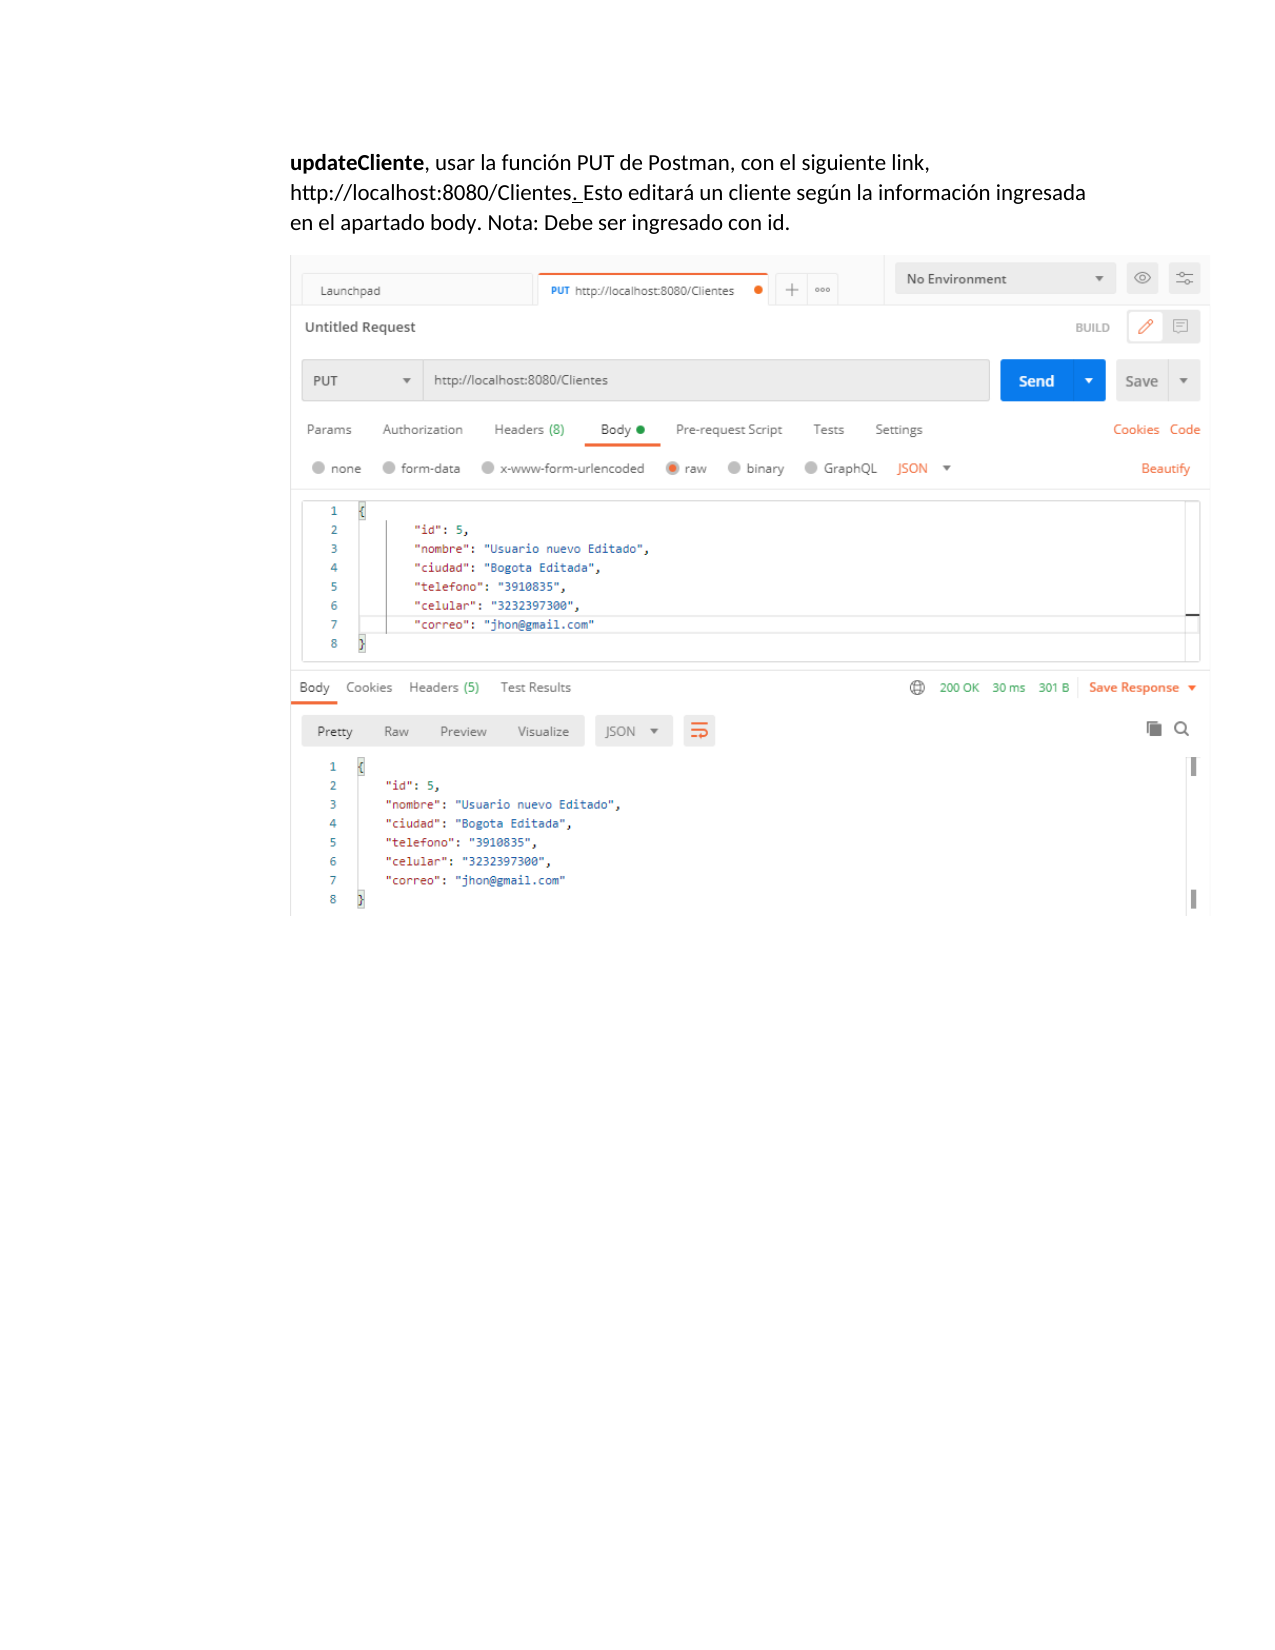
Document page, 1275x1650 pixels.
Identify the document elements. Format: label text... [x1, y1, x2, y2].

text updateCliente, usar la función PUT de Postman, con el siguiente link, http://localhost:8080/Clientes. Esto editará un cliente según la información ingresada en el apartado body. Nota: Debe ser ingresado con id. [290, 148, 1098, 236]
picture [289, 255, 1211, 916]
